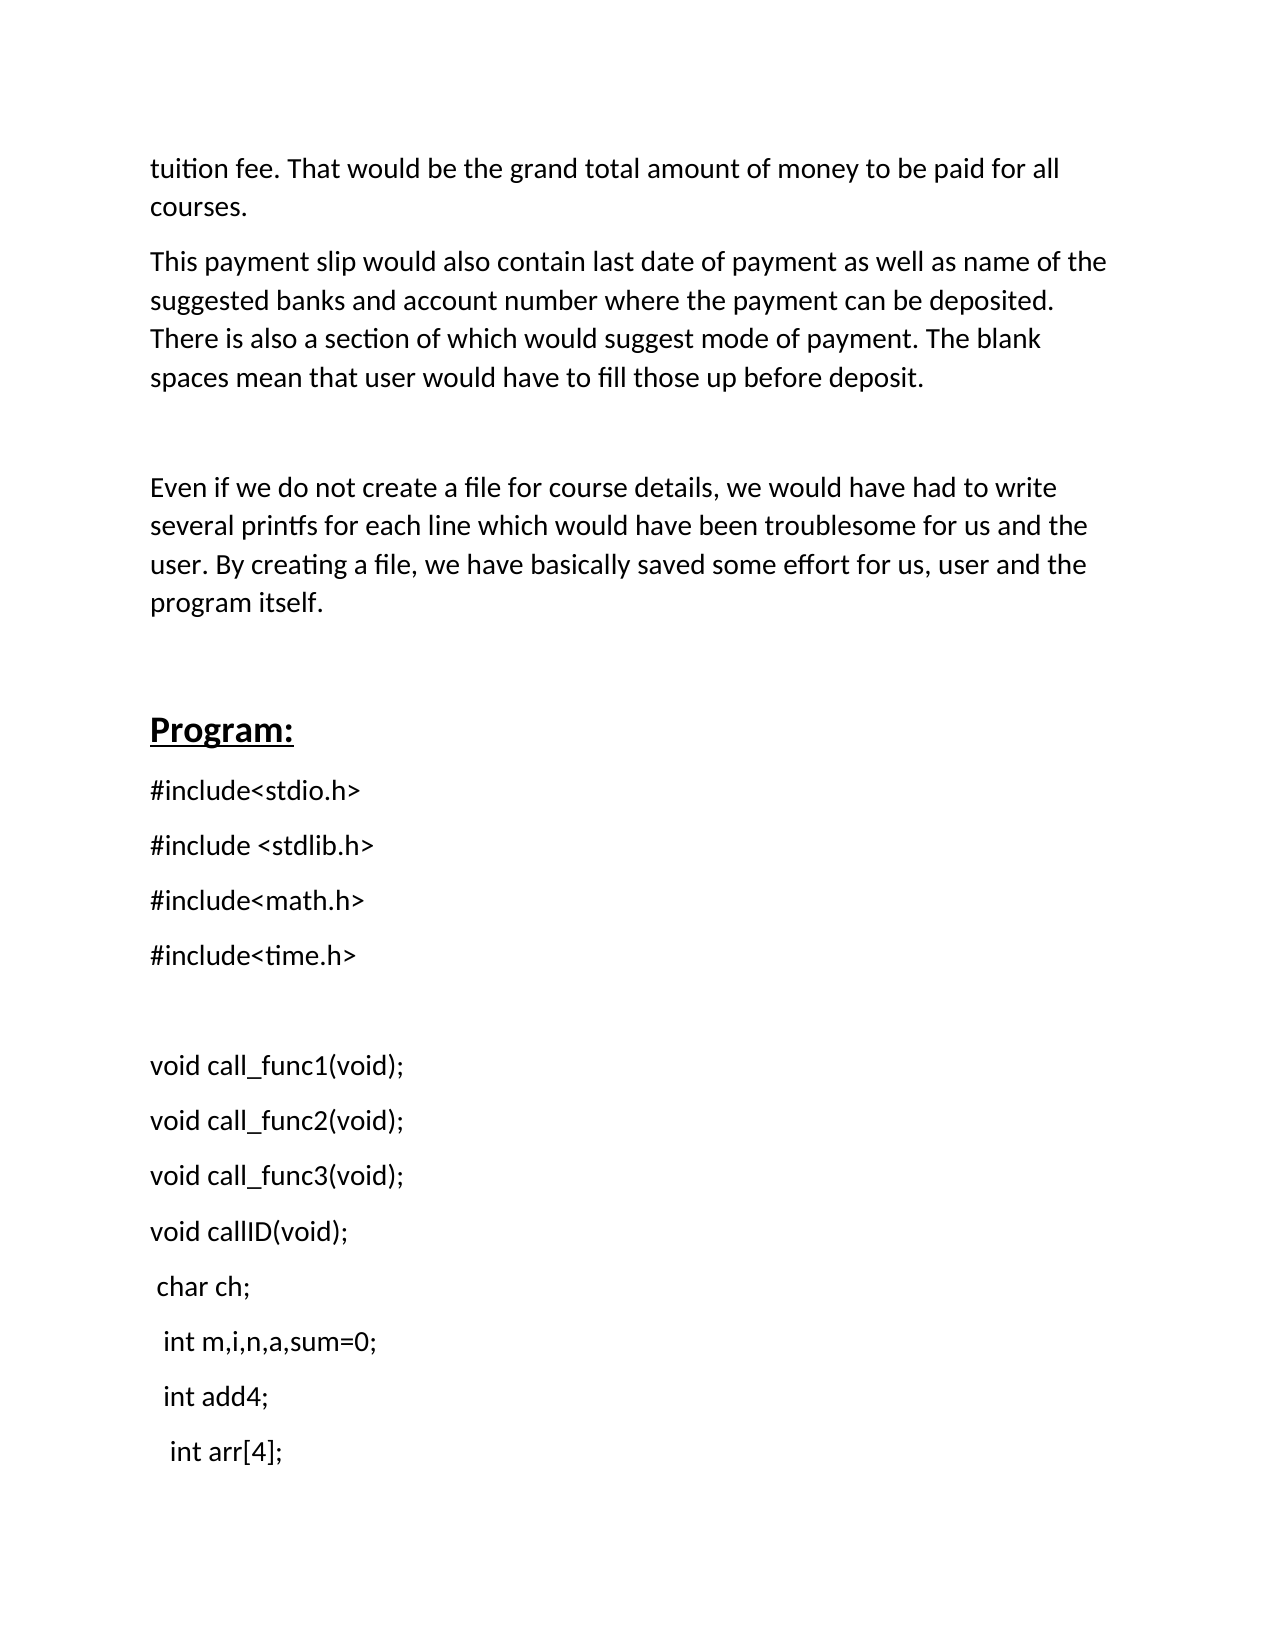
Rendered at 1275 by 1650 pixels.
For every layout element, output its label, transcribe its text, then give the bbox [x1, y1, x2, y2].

text #include<math.h> [150, 882, 1125, 918]
text int add4; [150, 1378, 1125, 1413]
text int m,i,n,a,sum=0; [150, 1323, 1125, 1358]
text void call_func2(void); [150, 1102, 1125, 1138]
text char ch; [150, 1268, 1125, 1303]
text #include <stdlib.h> [150, 827, 1125, 862]
text void callID(void); [150, 1213, 1125, 1248]
text This payment slip would also contain last date of payment as well as name of the suggested banks and account number where the payment can be deposited. There is also a section of which would suggest mode of payment. The blank spaces mean that user would have to fill those up before deposit. [150, 243, 1125, 394]
text Even if we do not create a file for course details, we would have had to write several printfs for each line which would have been troublesome for us and the user. By creating a file, we have basically saved some effort for us, user and the program itself. [150, 469, 1125, 620]
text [150, 150, 1125, 224]
text void call_func3(void); [150, 1157, 1125, 1193]
text int arr[4]; [150, 1433, 1125, 1469]
text #include<stdio.h> [150, 772, 1125, 807]
text void call_func1(void); [150, 1047, 1125, 1083]
text Program: [150, 706, 1125, 751]
text #include<time.h> [150, 937, 1125, 973]
